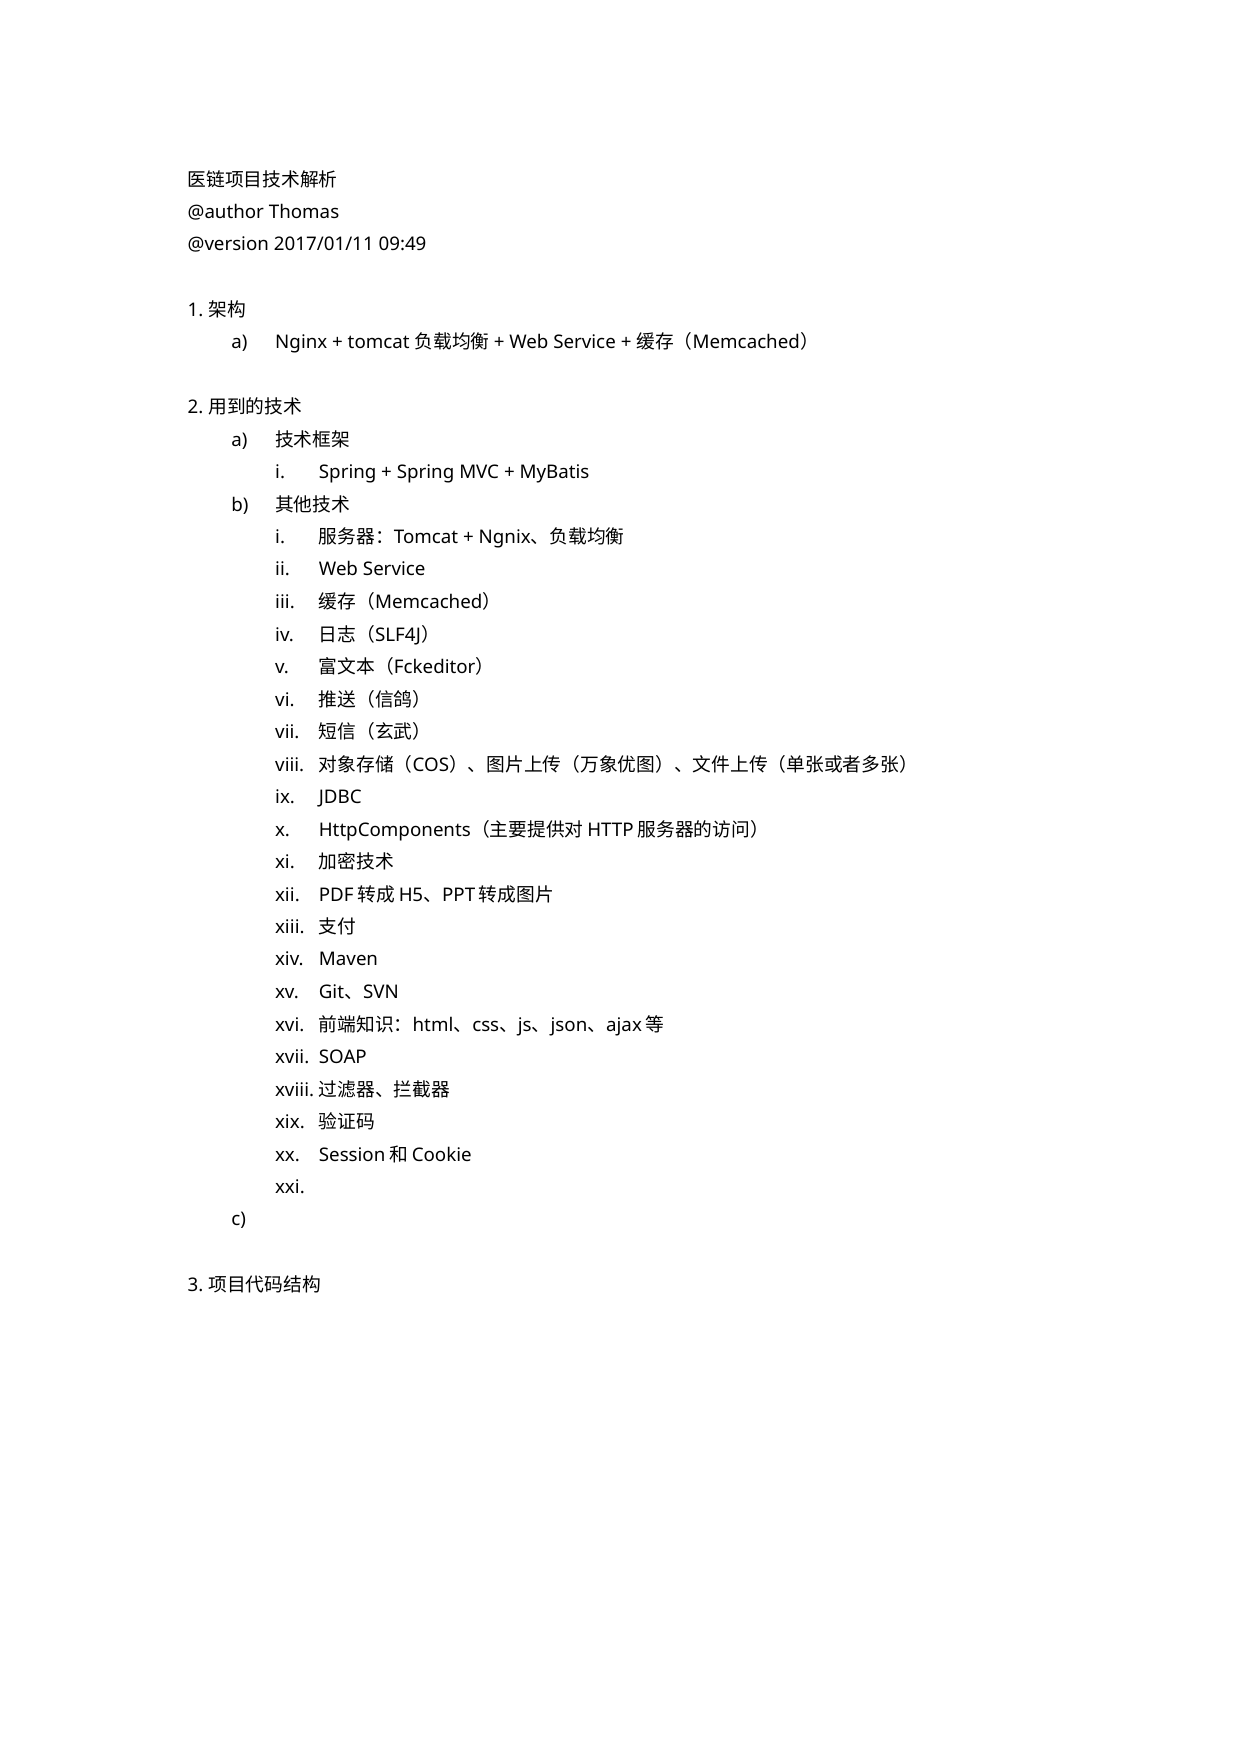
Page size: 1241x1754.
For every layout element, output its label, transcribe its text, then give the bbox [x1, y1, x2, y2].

text @version 2017/01/11 09:49 [187, 227, 1053, 259]
list 项目代码结构 [187, 1267, 1053, 1299]
list 验证码 [275, 1104, 1053, 1137]
list Git、SVN [275, 974, 1053, 1007]
list HttpComponents（主要提供对HTTP服务器的访问） [275, 812, 1053, 844]
list 支付 [275, 909, 1053, 942]
list Web Service [275, 552, 1053, 584]
list 架构 [187, 292, 1053, 324]
text @author Thomas [187, 194, 1053, 227]
text 医链项目技术解析 [187, 162, 1053, 194]
list 过滤器、拦截器 [275, 1072, 1053, 1104]
list Spring + Spring MVC + MyBatis [275, 454, 1053, 487]
list Session和Cookie [275, 1137, 1053, 1169]
list 加密技术 [275, 844, 1053, 877]
list Maven [275, 942, 1053, 974]
list 服务器：Tomcat + Ngnix、负载均衡 [275, 519, 1053, 552]
list 日志（SLF4J） [275, 617, 1053, 649]
list 技术框架 [231, 422, 1053, 454]
list 用到的技术 [187, 389, 1053, 422]
list JDBC [275, 779, 1053, 812]
list Nginx + tomcat 负载均衡 + Web Service + 缓存（Memcached） [231, 324, 1053, 357]
list 推送（信鸽） [275, 682, 1053, 714]
list 对象存储（COS）、图片上传（万象优图）、文件上传（单张或者多张） [275, 747, 1053, 779]
list 其他技术 [231, 487, 1053, 519]
list 缓存（Memcached） [275, 584, 1053, 617]
list 富文本（Fckeditor） [275, 649, 1053, 682]
list 短信（玄武） [275, 714, 1053, 747]
list SOAP [275, 1039, 1053, 1072]
list PDF转成H5、PPT转成图片 [275, 877, 1053, 909]
list 前端知识：html、css、js、json、ajax等 [275, 1007, 1053, 1039]
